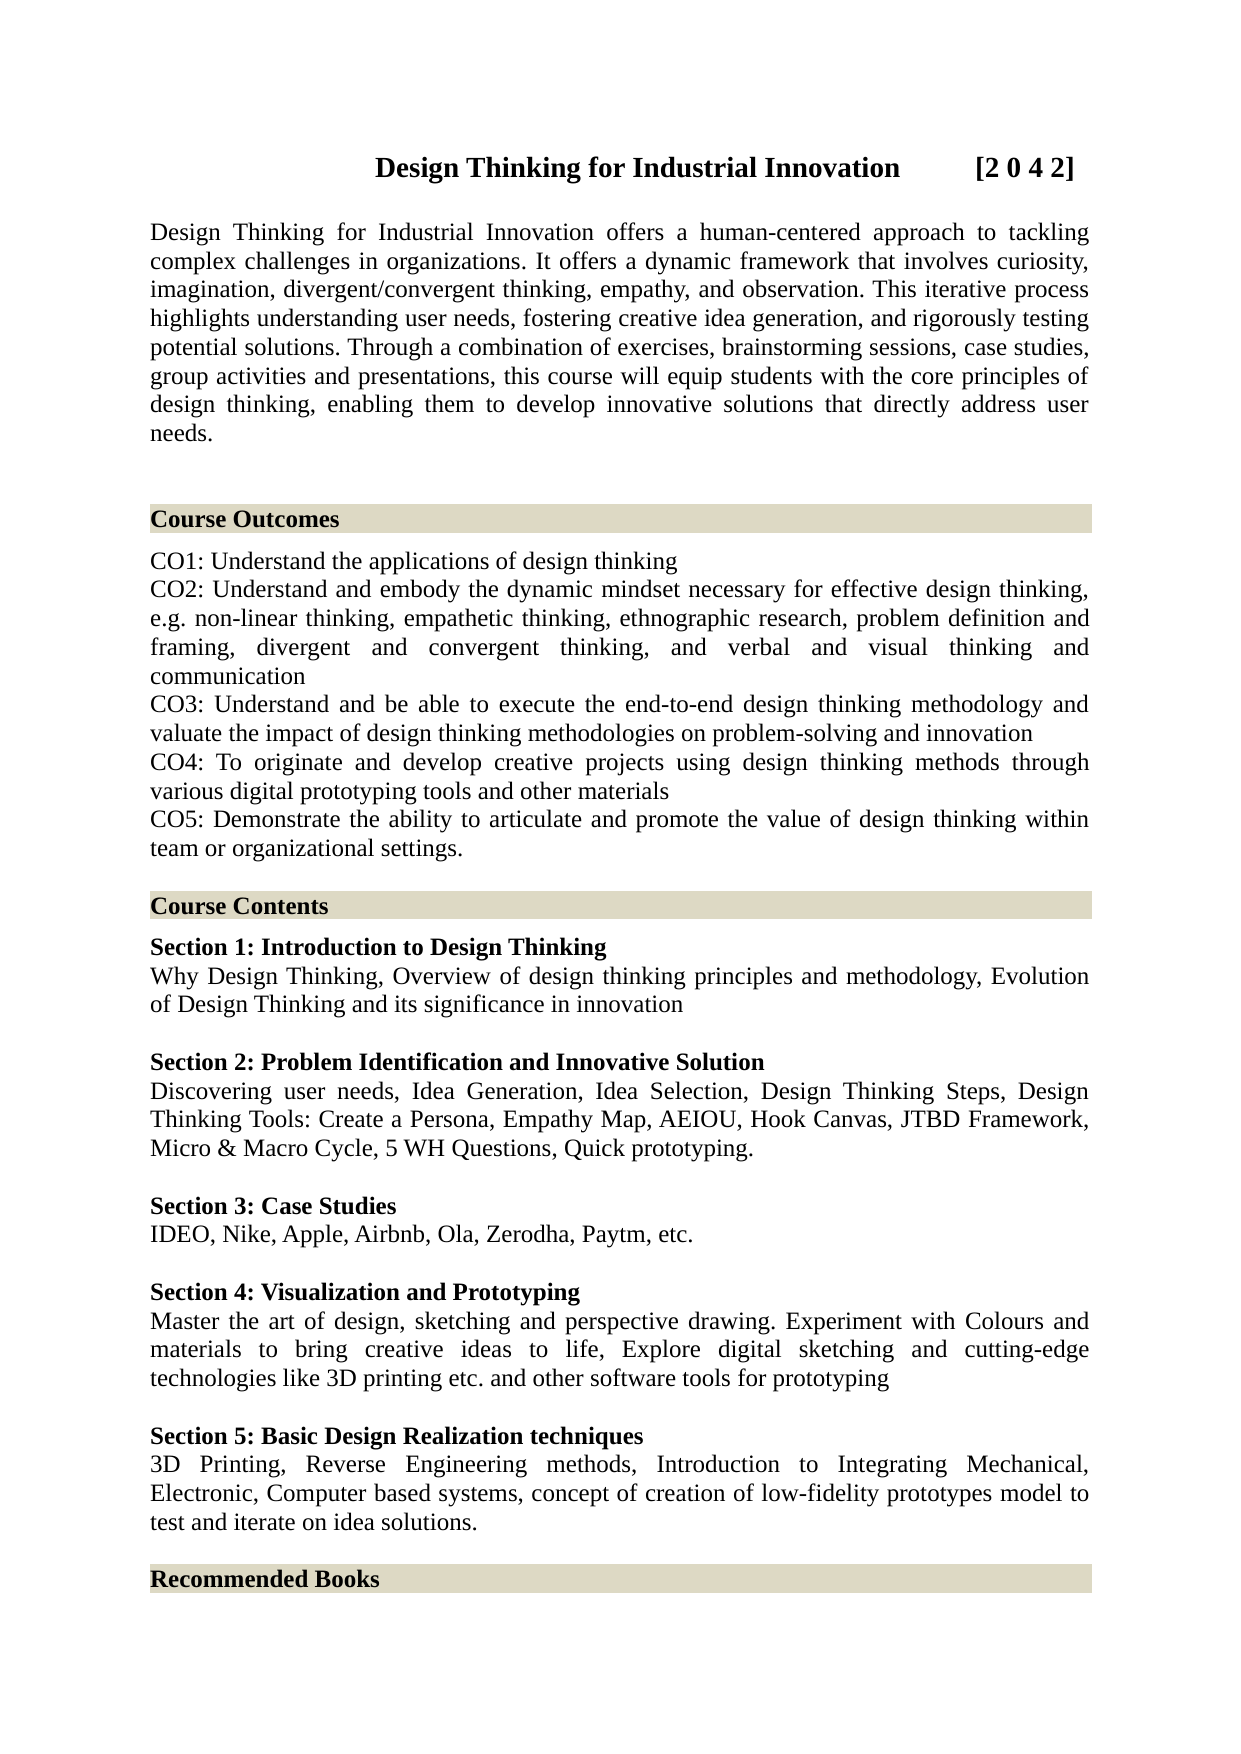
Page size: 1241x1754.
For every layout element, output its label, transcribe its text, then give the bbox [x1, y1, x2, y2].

text CO1: Understand the applications of design thinking [150, 546, 1090, 574]
text Section 1: Introduction to Design Thinking [150, 932, 1090, 961]
text 3D Printing, Reverse Engineering methods, Introduction to Integrating Mechanical, Electronic, Computer based systems, concept of creation of low-fidelity prototypes model to test and iterate on idea solutions. [150, 1449, 1090, 1536]
text Course Outcomes [150, 504, 1092, 533]
text CO3: Understand and be able to execute the end-to-end design thinking methodology and valuate the impact of design thinking methodologies on problem-solving and innovation [150, 689, 1090, 747]
text Section 3: Case Studies [150, 1191, 1090, 1219]
text IDEO, Nike, Apple, Airbnb, Ola, Zerodha, Paytm, etc. [150, 1219, 1090, 1248]
text CO4: To originate and develop creative projects using design thinking methods through various digital prototyping tools and other materials [150, 747, 1090, 804]
text Recommended Books [150, 1564, 1092, 1593]
text Section 2: Problem Identification and Innovative Solution [150, 1047, 1090, 1076]
text Why Design Thinking, Overview of design thinking principles and methodology, Evolution of Design Thinking and its significance in innovation [150, 961, 1090, 1018]
text Master the art of design, sketching and perspective drawing. Experiment with Colours and materials to bring creative ideas to life, Explore digital sketching and cutting-edge technologies like 3D printing etc. and other software tools for prototyping [150, 1306, 1090, 1392]
text CO2: Understand and embody the dynamic mindset necessary for effective design thinking, e.g. non-linear thinking, empathetic thinking, ethnographic research, problem definition and framing, divergent and convergent thinking, and verbal and visual thinking and communication [150, 574, 1090, 689]
text Design Thinking for Industrial Innovation offers a human-centered approach to tackling complex challenges in organizations. It offers a dynamic framework that involves curiosity, imagination, divergent/convergent thinking, empathy, and observation. This iterative process highlights understanding user needs, fostering creative idea generation, and rigorously testing potential solutions. Through a combination of exercises, brainstorming sessions, case studies, group activities and presentations, this course will equip students with the core principles of design thinking, enabling them to develop innovative solutions that directly address user needs. [150, 217, 1090, 447]
text Course Contents [150, 891, 1092, 919]
text Discovering user needs, Idea Generation, Idea Selection, Design Thinking Steps, Design Thinking Tools: Create a Persona, Empathy Map, AEIOU, Hook Canvas, JTBD Framework, Micro & Macro Cycle, 5 WH Questions, Quick prototyping. [150, 1076, 1090, 1162]
text Section 5: Basic Design Realization techniques [150, 1421, 1090, 1449]
text Section 4: Visualization and Prototyping [150, 1277, 1090, 1306]
text Design Thinking for Industrial Innovation [2 0 4 2] [300, 150, 1090, 183]
text CO5: Demonstrate the ability to articulate and promote the value of design thinking within team or organizational settings. [150, 804, 1090, 862]
